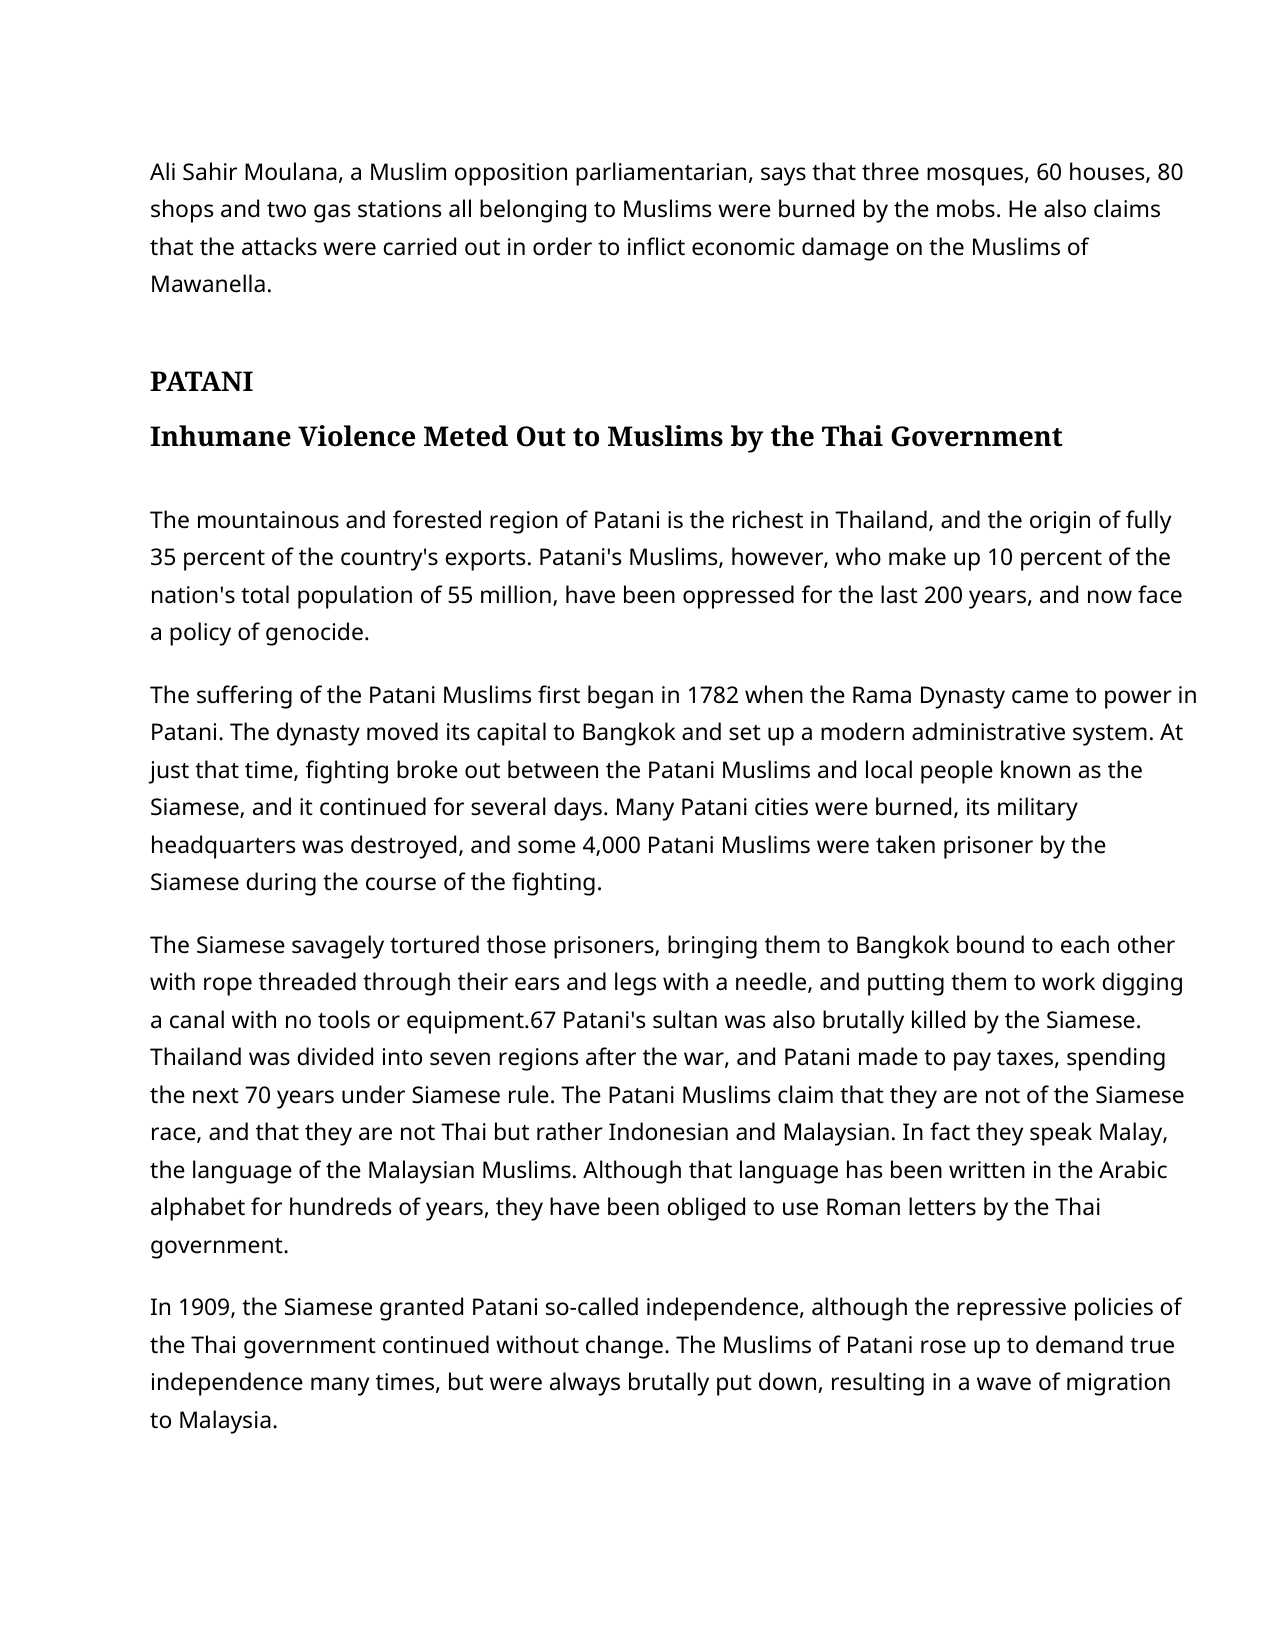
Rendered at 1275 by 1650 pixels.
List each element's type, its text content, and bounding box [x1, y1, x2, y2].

text The mountainous and forested region of Patani is the richest in Thailand, and the origin of fully 35 percent of the country's exports. Patani's Muslims, however, who make up 10 percent of the nation's total population of 55 million, have been oppressed for the last 200 years, and now face a policy of genocide. [150, 498, 1200, 648]
text The suffering of the Patani Muslims first began in 1782 when the Rama Dynasty came to power in Patani. The dynasty moved its capital to Bangkok and set up a modern administrative system. At just that time, fighting broke out between the Patani Muslims and local people known as the Siamese, and it continued for several days. Many Patani cities were burned, its military headquarters was destroyed, and some 4,000 Patani Muslims were taken prisoner by the Siamese during the course of the fighting. [150, 673, 1200, 898]
subtitle PATANI Inhumane Violence Meted Out to Muslims by the Thai Government [150, 362, 1200, 455]
text Ali Sahir Moulana, a Muslim opposition parliamentarian, says that three mosques, 60 houses, 80 shops and two gas stations all belonging to Muslims were burned by the mobs. He also claims that the attacks were carried out in order to inflict economic damage on the Muslims of Mawanella. [150, 150, 1200, 300]
text The Siamese savagely tortured those prisoners, bringing them to Bangkok bound to each other with rope threaded through their ears and legs with a needle, and putting them to work digging a canal with no tools or equipment.67 Patani's sultan was also brutally killed by the Siamese. Thailand was divided into seven regions after the war, and Patani made to pay taxes, spending the next 70 years under Siamese rule. The Patani Muslims claim that they are not of the Siamese race, and that they are not Thai but rather Indonesian and Malaysian. In fact they speak Malay, the language of the Malaysian Muslims. Although that language has been written in the Arabic alphabet for hundreds of years, they have been obliged to use Roman letters by the Thai government. [150, 923, 1200, 1261]
text In 1909, the Siamese granted Patani so-called independence, although the repressive policies of the Thai government continued without change. The Muslims of Patani rose up to demand true independence many times, but were always brutally put down, resulting in a wave of migration to Malaysia. [150, 1286, 1200, 1436]
